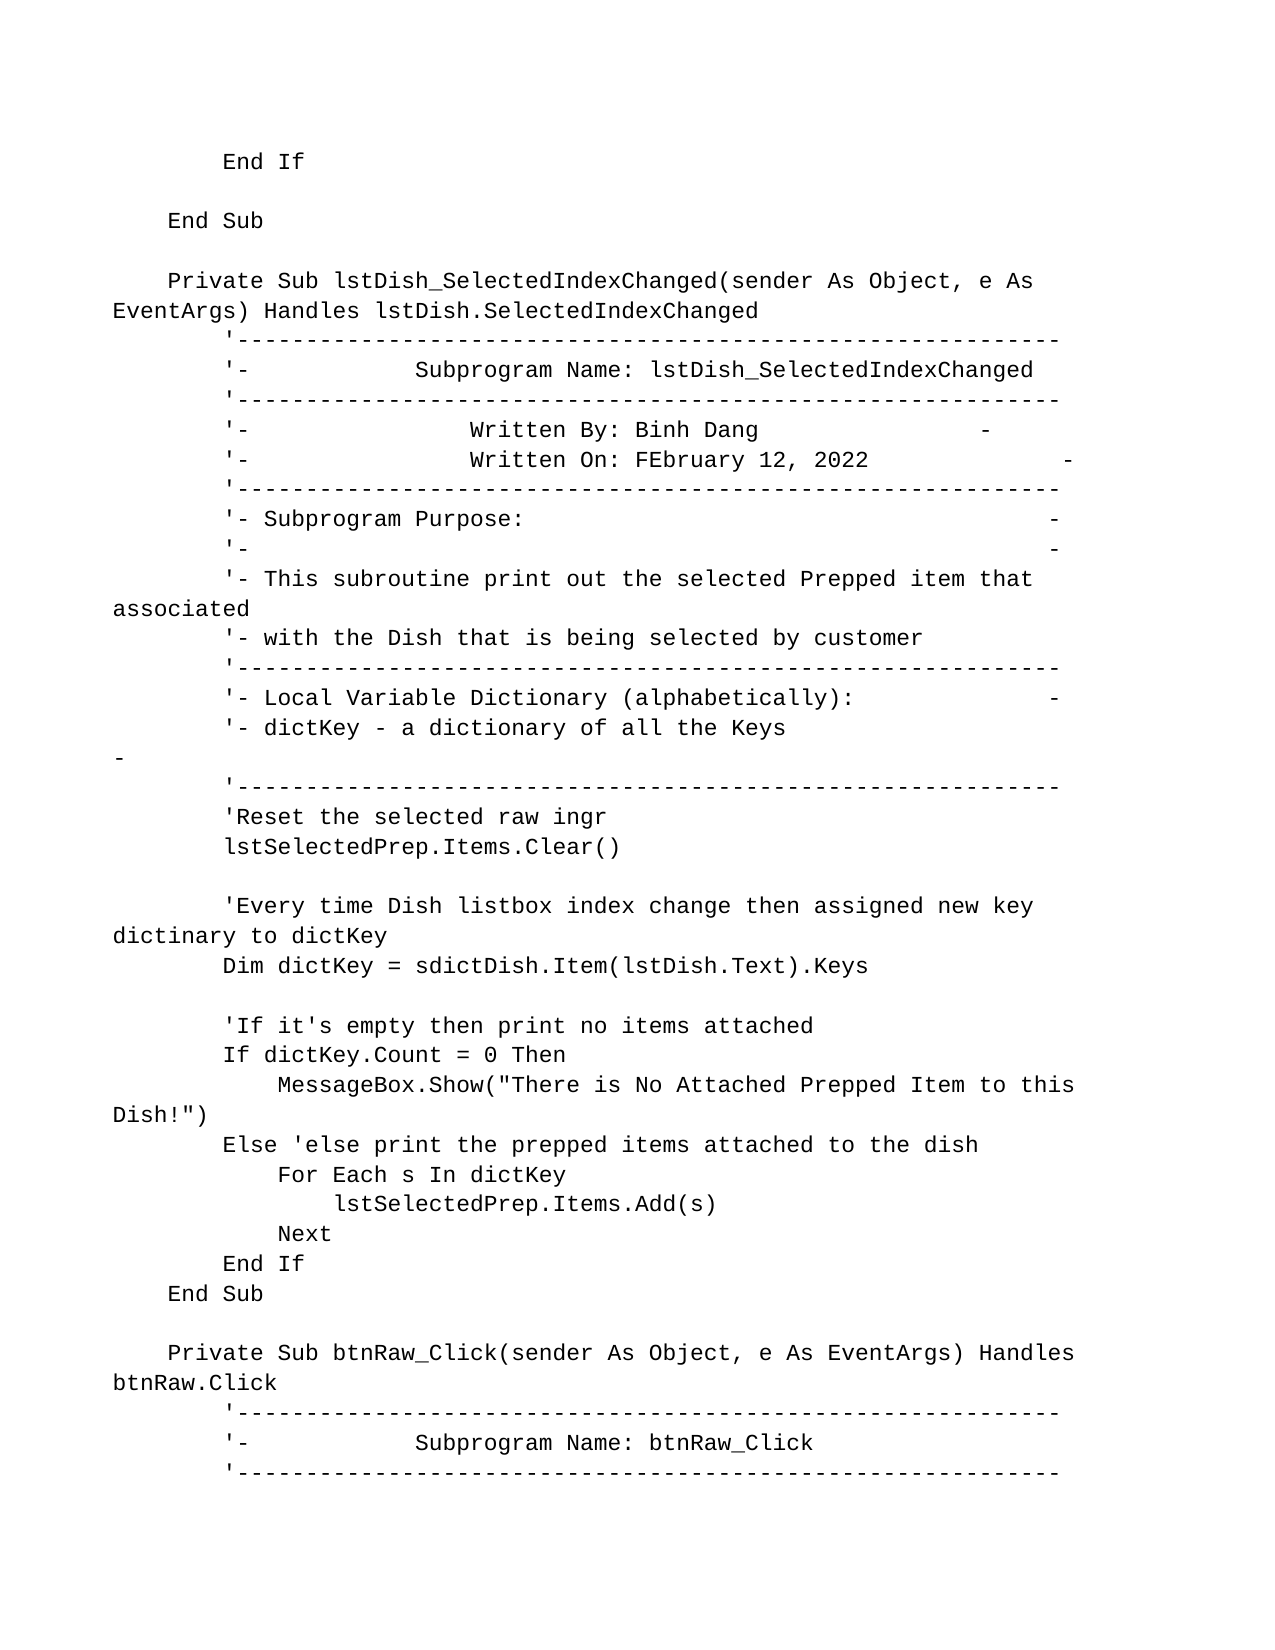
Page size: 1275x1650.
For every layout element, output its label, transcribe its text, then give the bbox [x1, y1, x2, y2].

text '- dictKey - a dictionary of all the Keys - [112, 716, 1162, 772]
text End Sub [112, 1282, 1162, 1308]
text Dim dictKey = sdictDish.Item(lstDish.Text).Keys [112, 954, 1162, 980]
text '------------------------------------------------------------ [112, 388, 1162, 414]
text '------------------------------------------------------------ [112, 776, 1162, 802]
text 'If it's empty then print no items attached [112, 1014, 1162, 1040]
text '- Subprogram Name: btnRaw_Click [112, 1431, 1162, 1457]
text '- with the Dish that is being selected by customer [112, 627, 1162, 653]
text 'Reset the selected raw ingr [112, 805, 1162, 831]
text '- Subprogram Purpose: - [112, 507, 1162, 533]
text '------------------------------------------------------------ [112, 478, 1162, 504]
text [112, 1401, 1162, 1427]
text Private Sub btnRaw_Click(sender As Object, e As EventArgs) Handles btnRaw.Click [112, 1342, 1162, 1397]
text lstSelectedPrep.Items.Clear() [112, 835, 1162, 861]
text If dictKey.Count = 0 Then [112, 1044, 1162, 1070]
text '- Local Variable Dictionary (alphabetically): - [112, 686, 1162, 712]
text '------------------------------------------------------------ [112, 329, 1162, 355]
text '------------------------------------------------------------ [112, 656, 1162, 682]
text '- Subprogram Name: lstDish_SelectedIndexChanged [112, 358, 1162, 384]
text Next [112, 1222, 1162, 1248]
text 'Every time Dish listbox index change then assigned new key dictinary to dictKey [112, 895, 1162, 951]
text '- This subroutine print out the selected Prepped item that associated [112, 567, 1162, 623]
text For Each s In dictKey [112, 1163, 1162, 1189]
text Else 'else print the prepped items attached to the dish [112, 1133, 1162, 1159]
text End If [112, 150, 1162, 176]
text MessageBox.Show("There is No Attached Prepped Item to this Dish!") [112, 1073, 1162, 1129]
text Private Sub lstDish_SelectedIndexChanged(sender As Object, e As EventArgs) Handles lstDish.SelectedIndexChanged [112, 269, 1162, 325]
text End If [112, 1252, 1162, 1278]
text '- - [112, 537, 1162, 563]
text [112, 1461, 1162, 1487]
text '- Written On: FEbruary 12, 2022 - [112, 448, 1162, 474]
text End Sub [112, 209, 1162, 236]
text '- Written By: Binh Dang - [112, 418, 1162, 444]
text lstSelectedPrep.Items.Add(s) [112, 1193, 1162, 1219]
